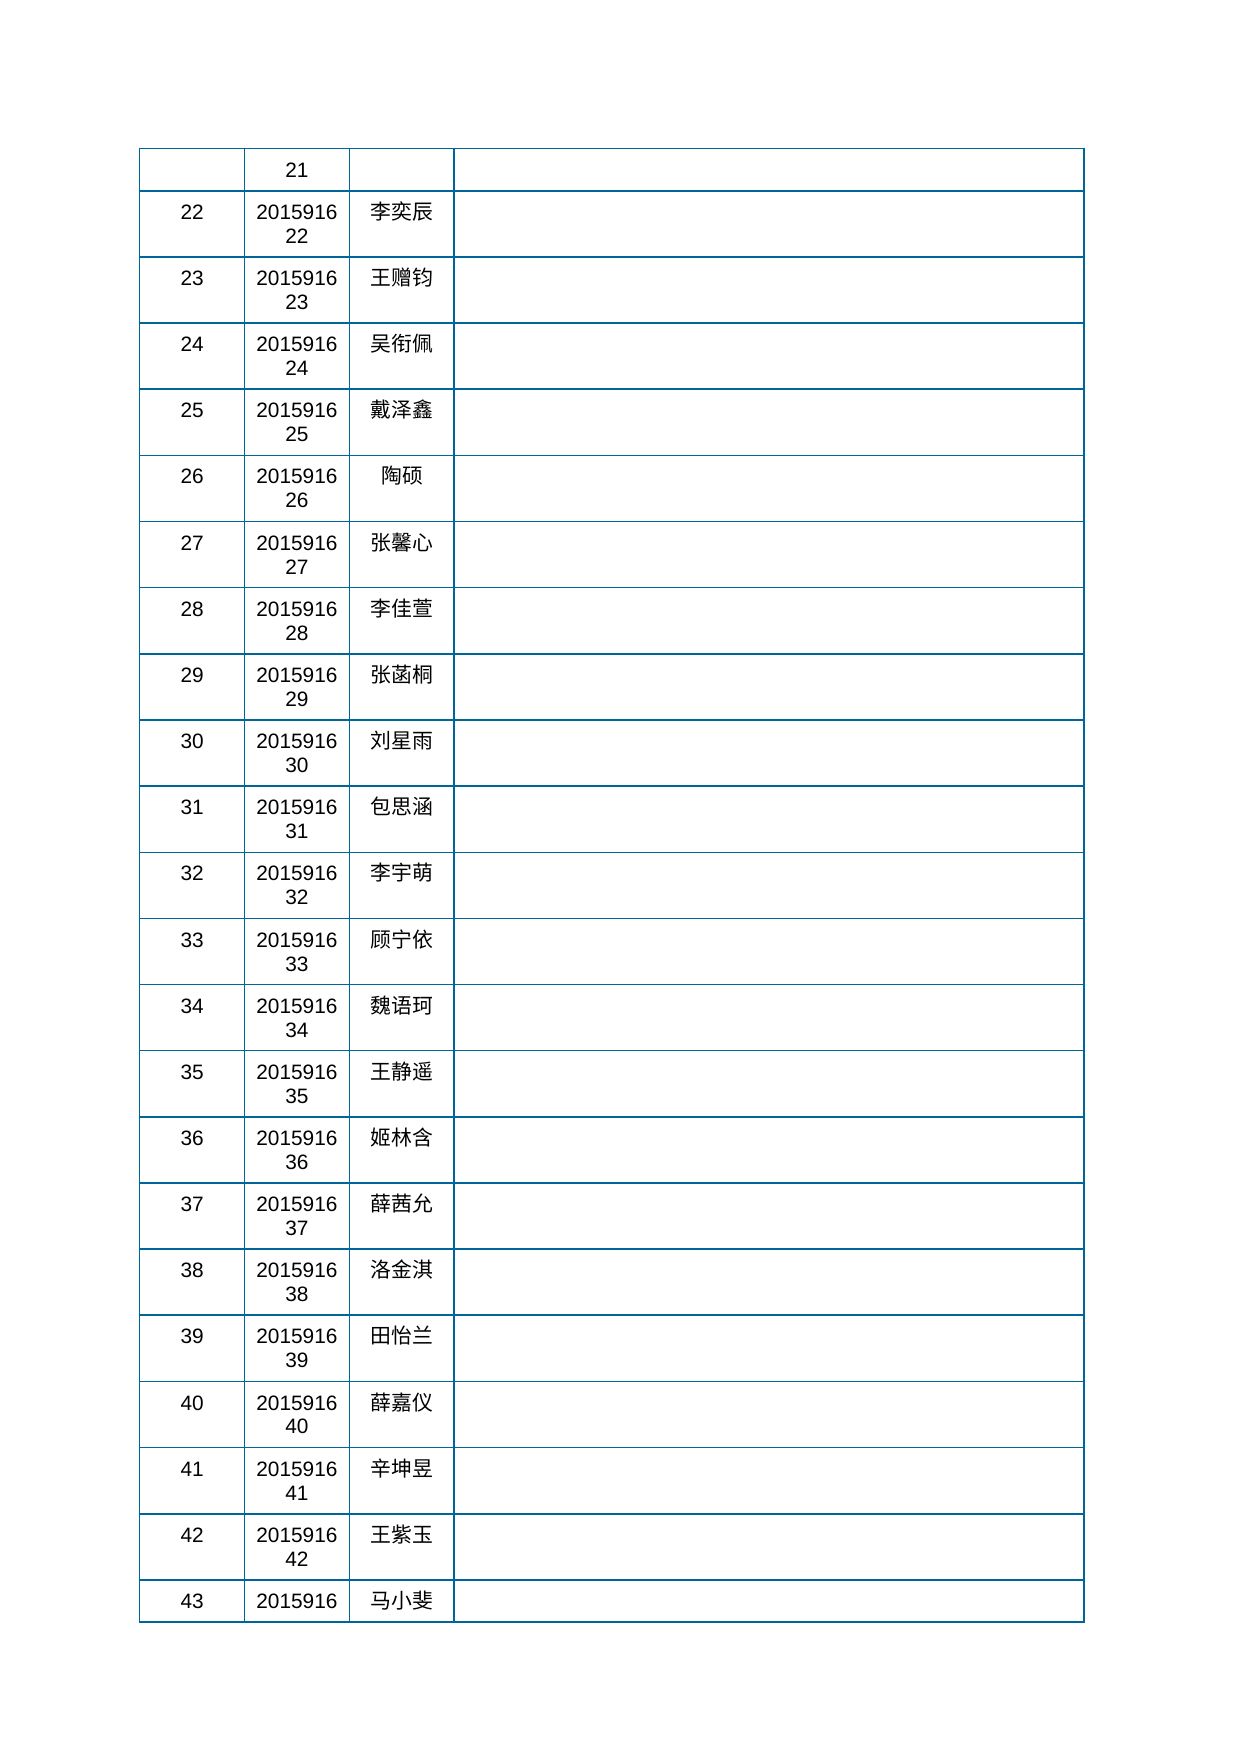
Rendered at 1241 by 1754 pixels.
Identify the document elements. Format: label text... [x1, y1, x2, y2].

table_cell 201591628 [245, 588, 349, 653]
table_cell 201591623 [245, 258, 349, 322]
table_cell 201591629 [245, 655, 349, 719]
table_cell 薛茜允 [350, 1184, 453, 1248]
table_cell 33 [140, 919, 244, 984]
table_cell 吴衔佩 [350, 324, 453, 388]
table_cell 201591639 [245, 1316, 349, 1381]
table_cell 40 [140, 1382, 244, 1447]
table_cell 201591622 [245, 192, 349, 256]
table_cell 30 [140, 721, 244, 785]
table_cell 27 [140, 522, 244, 587]
table_cell [455, 324, 1083, 388]
table_cell 王紫玉 [350, 1515, 453, 1579]
table_cell 201591634 [245, 985, 349, 1050]
table_cell 全真永 [350, 149, 453, 190]
table_cell 李宇萌 [350, 853, 453, 917]
table_cell 23 [140, 258, 244, 322]
table_cell 25 [140, 390, 244, 454]
table_cell 张馨心 [350, 522, 453, 587]
table_cell [455, 588, 1083, 653]
table_cell 201591633 [245, 919, 349, 984]
table_cell [455, 985, 1083, 1050]
table_cell 包思涵 [350, 787, 453, 851]
table_cell [455, 522, 1083, 587]
table_cell 35 [140, 1051, 244, 1116]
table_cell [455, 1051, 1083, 1116]
table_cell 201591641 [245, 1448, 349, 1513]
table_cell 28 [140, 588, 244, 653]
table_cell [455, 919, 1083, 984]
table_cell 201591624 [245, 324, 349, 388]
table_cell 姬林含 [350, 1118, 453, 1182]
table_cell 39 [140, 1316, 244, 1381]
table_cell [455, 1316, 1083, 1381]
table_cell 36 [140, 1118, 244, 1182]
table_cell 201591642 [245, 1515, 349, 1579]
table_cell [455, 655, 1083, 719]
table_cell 张菡桐 [350, 655, 453, 719]
table_cell 陶硕 [350, 456, 453, 521]
table_cell [455, 1118, 1083, 1182]
table_cell 43 [140, 1581, 244, 1621]
table_cell [455, 721, 1083, 785]
table_cell 38 [140, 1250, 244, 1314]
table_cell 201591632 [245, 853, 349, 917]
table_cell 辛坤昱 [350, 1448, 453, 1513]
table_cell [455, 853, 1083, 917]
table_cell 201591640 [245, 1382, 349, 1447]
table_cell 201591630 [245, 721, 349, 785]
table_cell [455, 1184, 1083, 1248]
table_cell 李奕辰 [350, 192, 453, 256]
table_cell 201591637 [245, 1184, 349, 1248]
table_cell [455, 787, 1083, 851]
table_cell 34 [140, 985, 244, 1050]
table_cell 26 [140, 456, 244, 521]
table_cell 魏语珂 [350, 985, 453, 1050]
table_cell 31 [140, 787, 244, 851]
table_cell [455, 1448, 1083, 1513]
table_cell 刘星雨 [350, 721, 453, 785]
table_cell 201591636 [245, 1118, 349, 1182]
table_cell 41 [140, 1448, 244, 1513]
table_cell 201591631 [245, 787, 349, 851]
table_cell [455, 149, 1083, 190]
table_cell [455, 1515, 1083, 1579]
table_cell [455, 456, 1083, 521]
table_cell 201591626 [245, 456, 349, 521]
table_cell [455, 192, 1083, 256]
table_cell [455, 1382, 1083, 1447]
table_cell 201591635 [245, 1051, 349, 1116]
table_cell 201591621 [245, 149, 349, 190]
table_cell 201591643 [245, 1581, 349, 1621]
table_cell 29 [140, 655, 244, 719]
table_cell 王赠钧 [350, 258, 453, 322]
table_cell 马小斐 [350, 1581, 453, 1621]
table_cell 洛金淇 [350, 1250, 453, 1314]
table_cell 王静遥 [350, 1051, 453, 1116]
table_cell 42 [140, 1515, 244, 1579]
table_cell 37 [140, 1184, 244, 1248]
table_cell 田怡兰 [350, 1316, 453, 1381]
table_cell 201591625 [245, 390, 349, 454]
table_cell [455, 390, 1083, 454]
table_cell 24 [140, 324, 244, 388]
table_cell 21 [140, 149, 244, 190]
table_cell 顾宁依 [350, 919, 453, 984]
table_cell 戴泽鑫 [350, 390, 453, 454]
table_cell 22 [140, 192, 244, 256]
table_cell 201591638 [245, 1250, 349, 1314]
table_cell [455, 258, 1083, 322]
table_cell 201591627 [245, 522, 349, 587]
table_cell [455, 1581, 1083, 1621]
table_cell 32 [140, 853, 244, 917]
table_cell [455, 1250, 1083, 1314]
table_cell 薛嘉仪 [350, 1382, 453, 1447]
table_cell 李佳萱 [350, 588, 453, 653]
